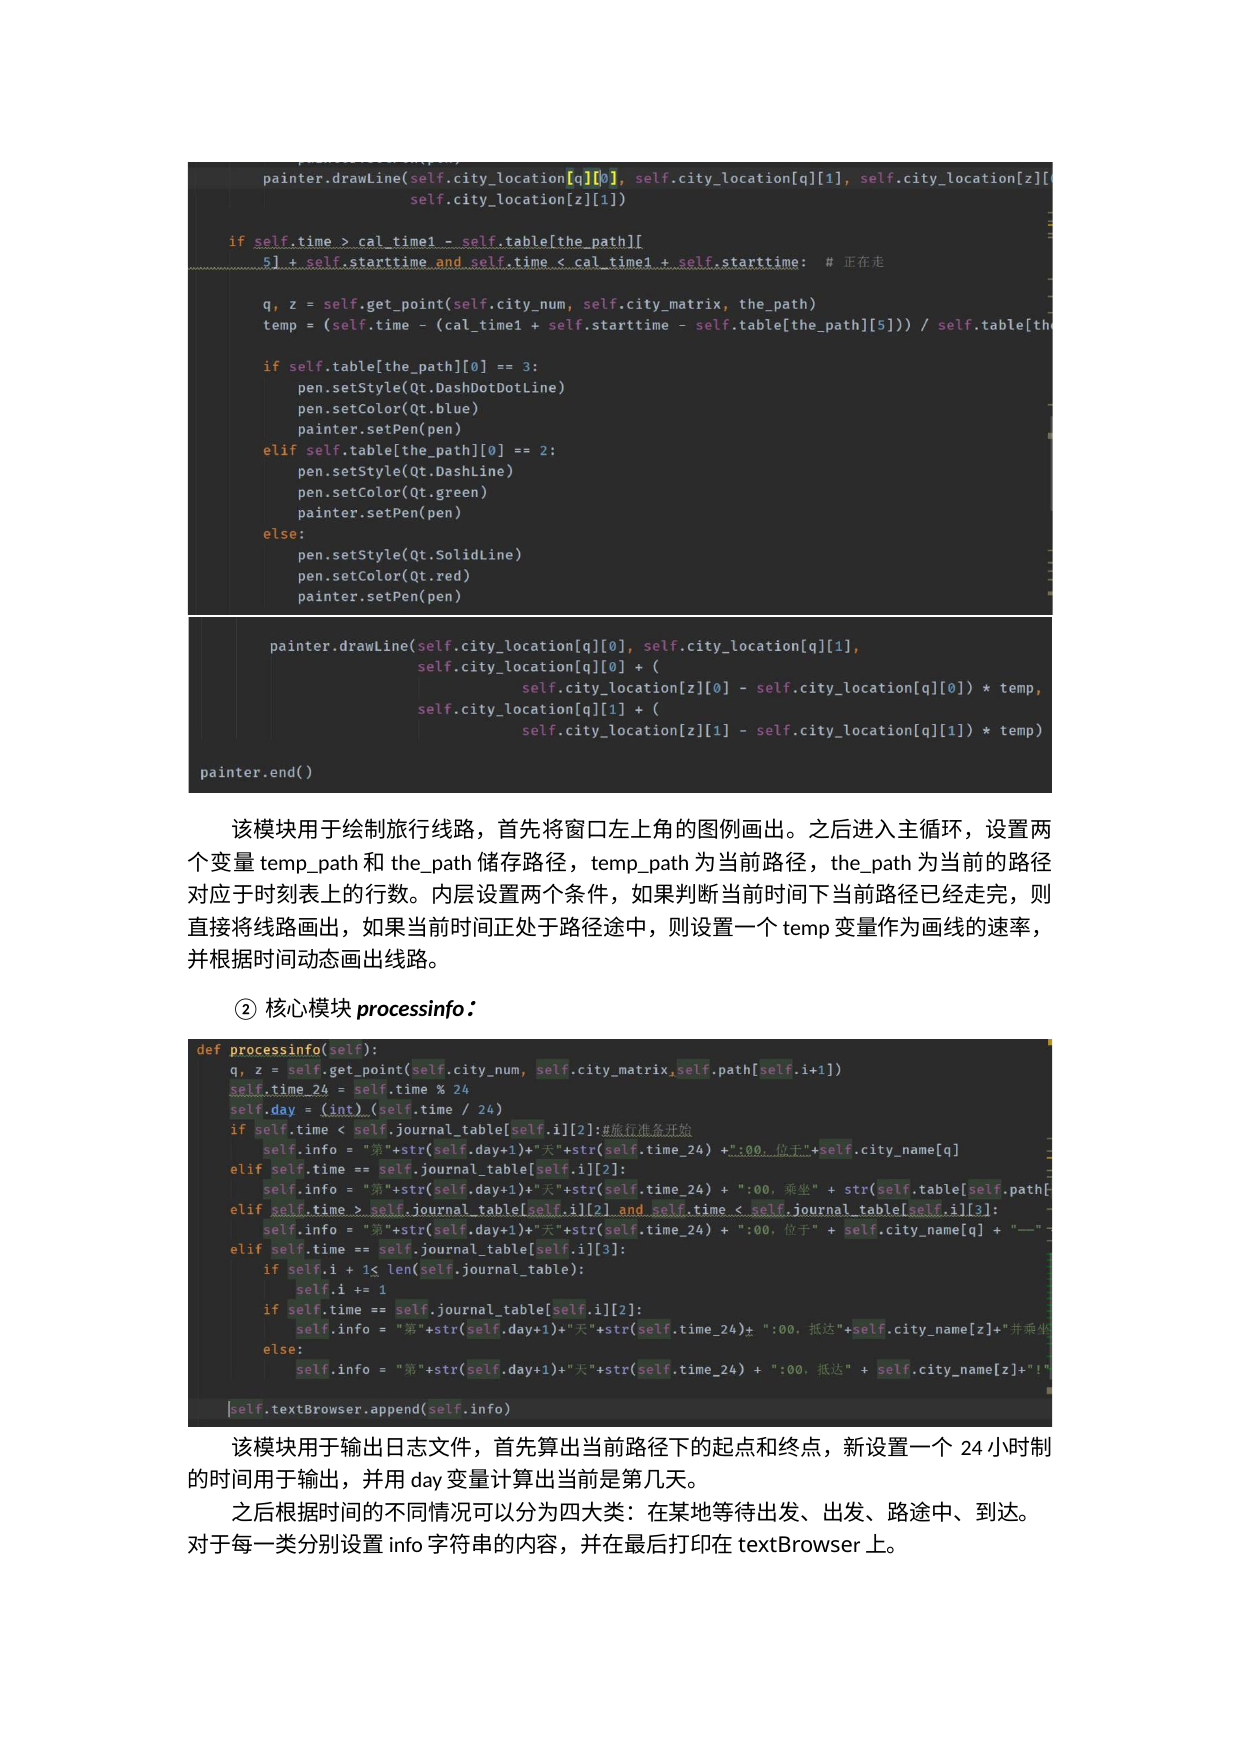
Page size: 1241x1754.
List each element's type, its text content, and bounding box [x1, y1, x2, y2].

text ②核心模块processinfo： [187, 974, 1053, 1039]
text 该模块用于输出日志文件，首先算出当前路径下的起点和终点，新设置一个24小时制的时间用于输出，并用day变量计算出当前是第几天。 [187, 1429, 1053, 1494]
picture [187, 162, 1053, 615]
text 该模块用于绘制旅行线路，首先将窗口左上角的图例画出。之后进入主循环，设置两个变量temp_path和the_path储存路径，temp_path为当前路径，the_path为当前的路径对应于时刻表上的行数。内层设置两个条件，如果判断当前时间下当前路径已经走完，则直接将线路画出，如果当前时间正处于路径途中，则设置一个temp变量作为画线的速率，并根据时间动态画出线路。 [187, 812, 1053, 974]
picture [188, 1039, 1053, 1427]
text 之后根据时间的不同情况可以分为四大类：在某地等待出发、出发、路途中、到达。 [187, 1494, 1053, 1527]
picture [188, 617, 1052, 793]
text 对于每一类分别设置info字符串的内容，并在最后打印在textBrowser上。 [187, 1527, 1053, 1559]
